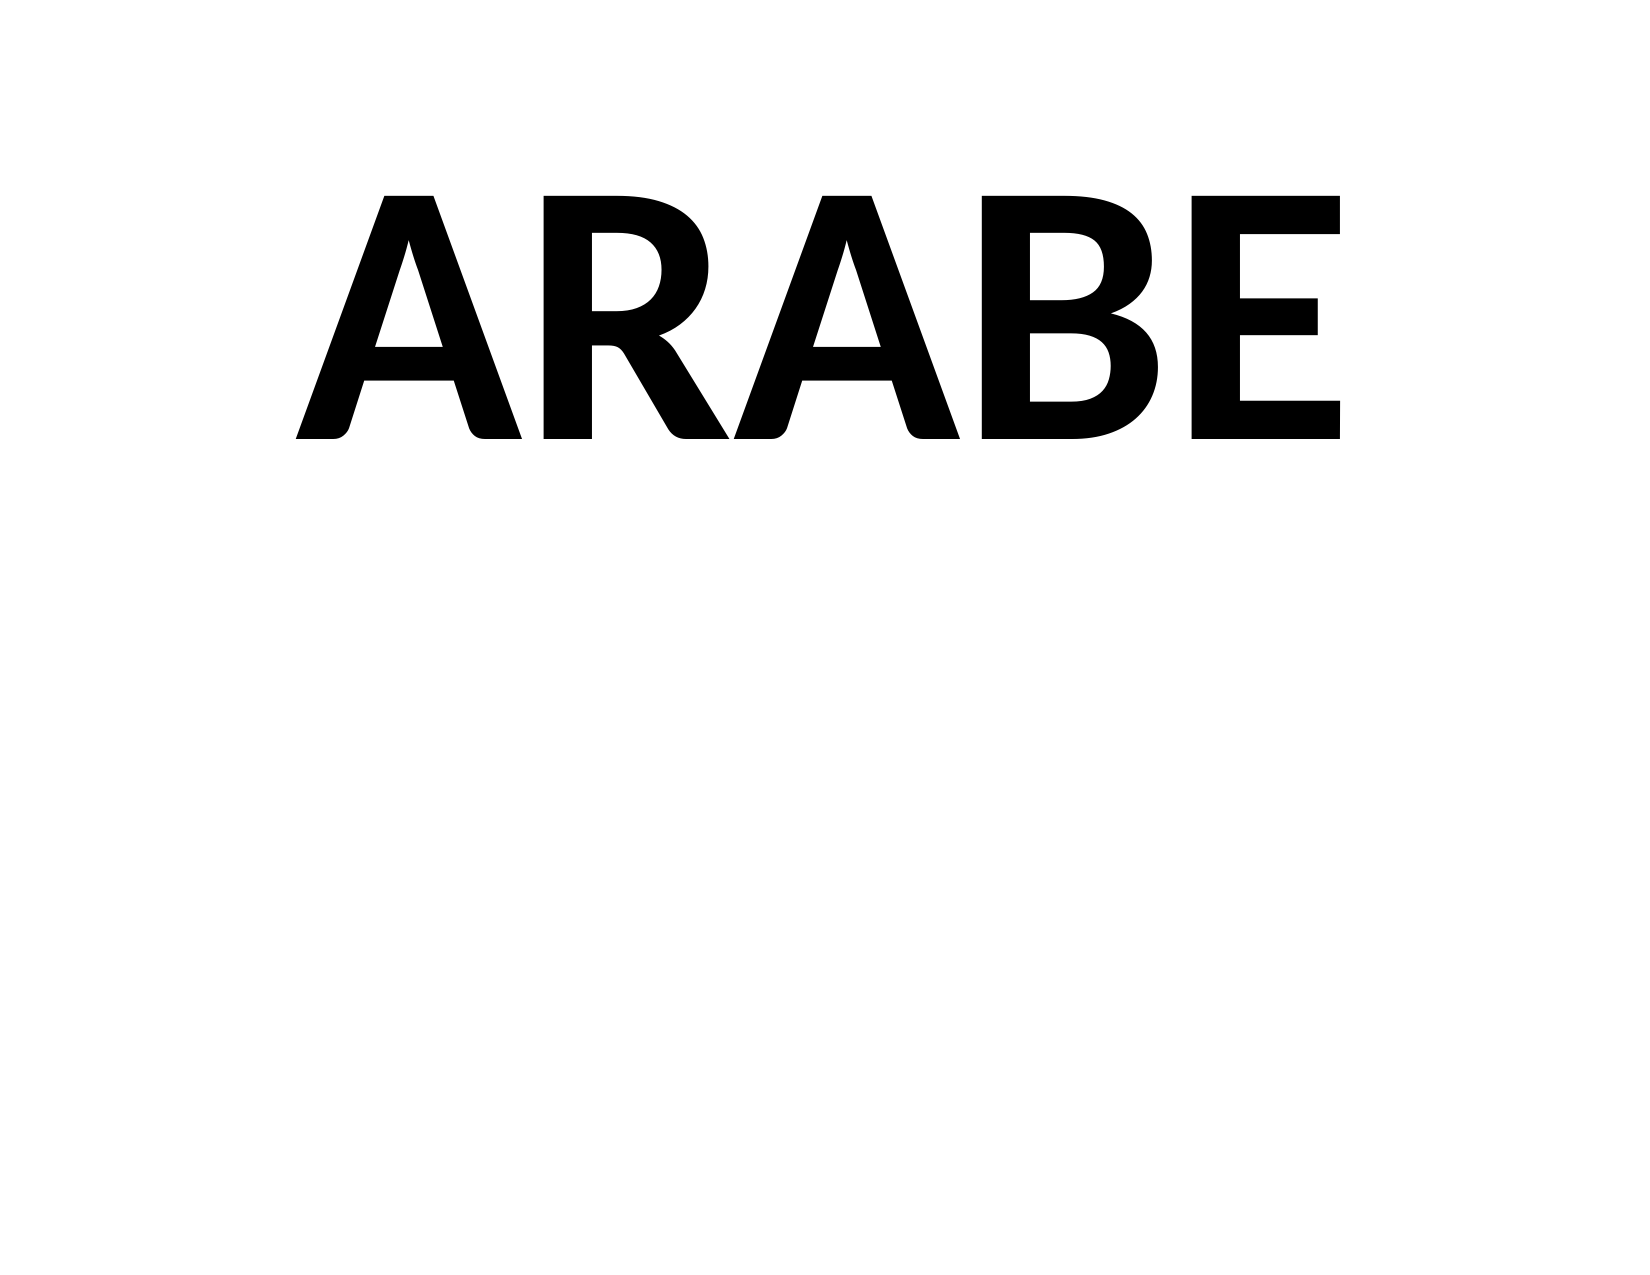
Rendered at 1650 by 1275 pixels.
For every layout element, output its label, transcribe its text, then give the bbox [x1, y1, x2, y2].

text ARABE [75, 75, 1575, 533]
